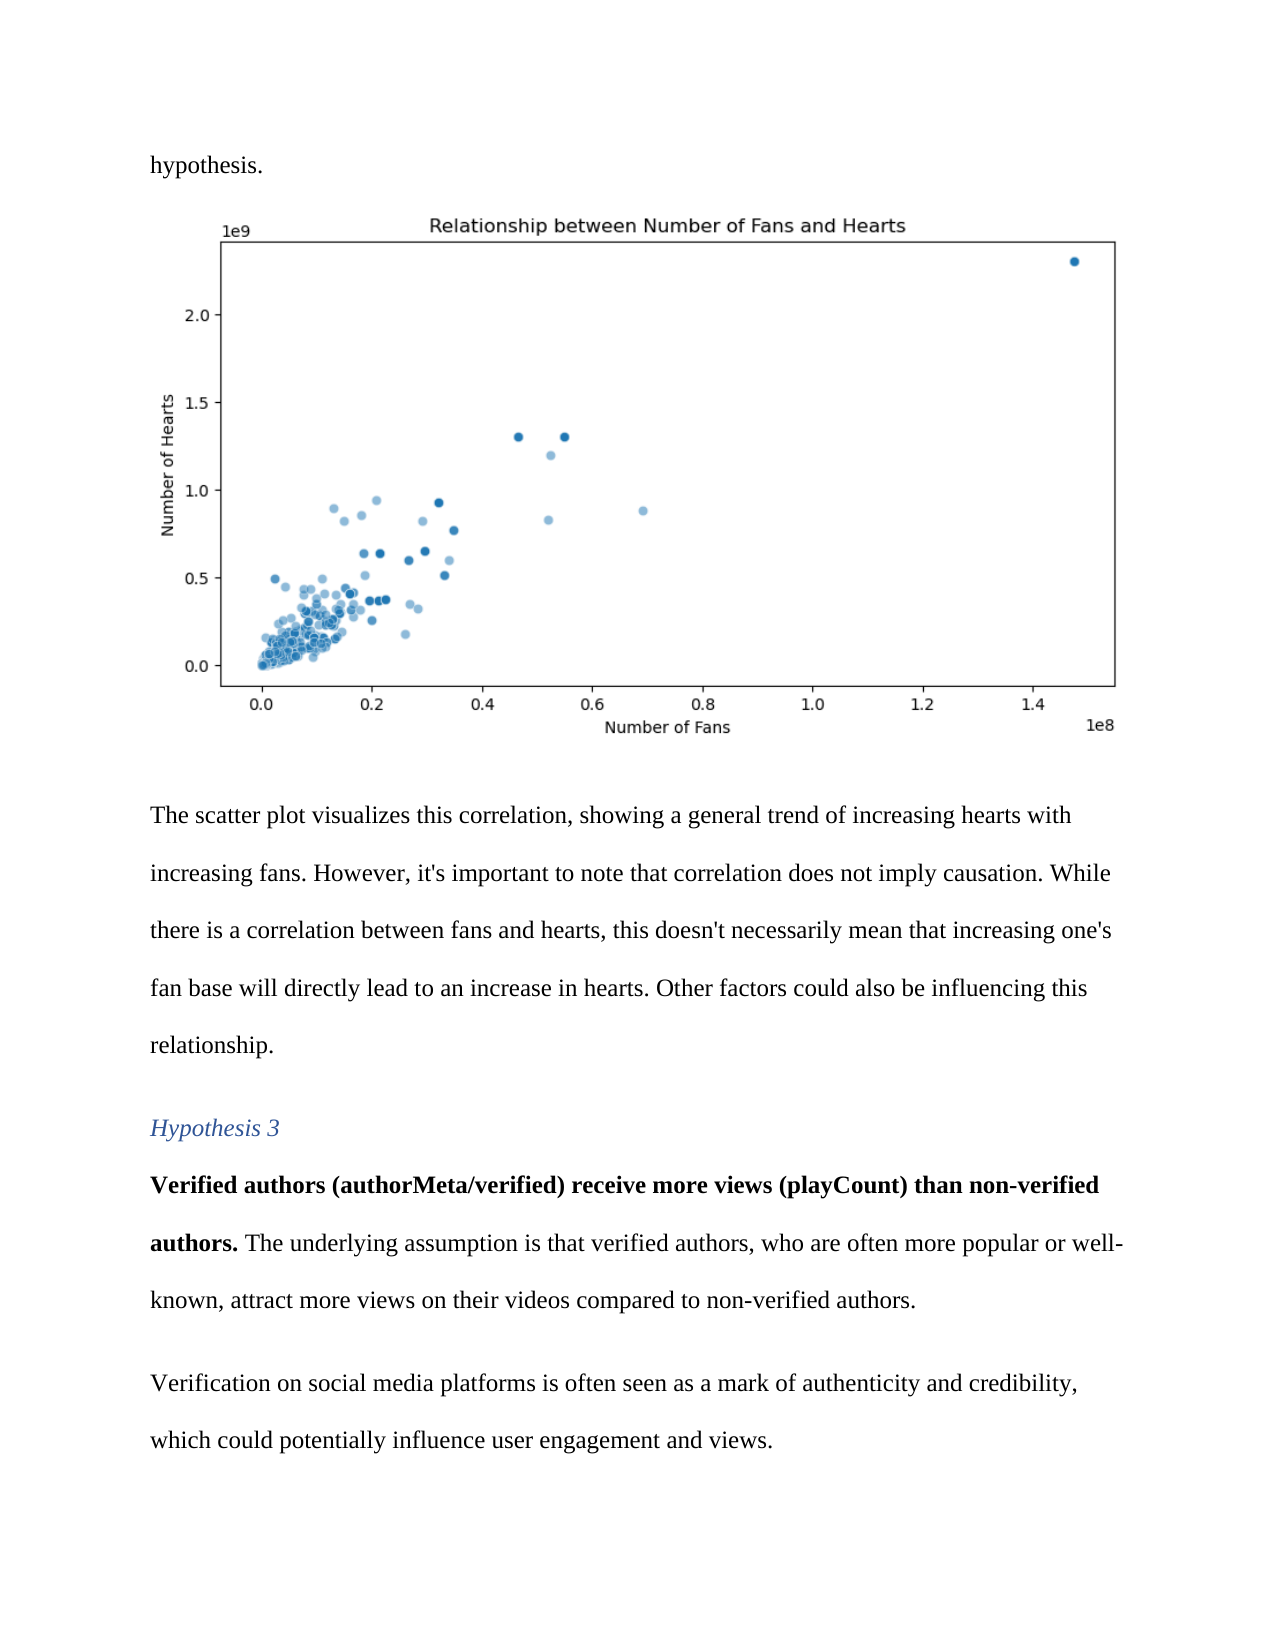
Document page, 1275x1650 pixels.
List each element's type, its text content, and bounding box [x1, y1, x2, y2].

text The scatter plot visualizes this correlation, showing a general trend of increasing hearts with increasing fans. However, it's important to note that correlation does not imply causation. While there is a correlation between fans and hearts, this doesn't necessarily mean that increasing one's fan base will directly lead to an increase in hearts. Other factors could also be influencing this relationship. [150, 801, 1125, 1059]
text Verification on social media platforms is often seen as a mark of authenticity and credibility, which could potentially influence user engagement and views. [150, 1368, 1125, 1454]
subtitle Hypothesis 3 [150, 1113, 1125, 1142]
picture [150, 207, 1125, 747]
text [150, 150, 1125, 207]
text Verified authors (authorMeta/verified) receive more views (playCount) than non-verified authors. The underlying assumption is that verified authors, who are often more popular or well-known, attract more views on their videos compared to non-verified authors. [150, 1171, 1125, 1314]
